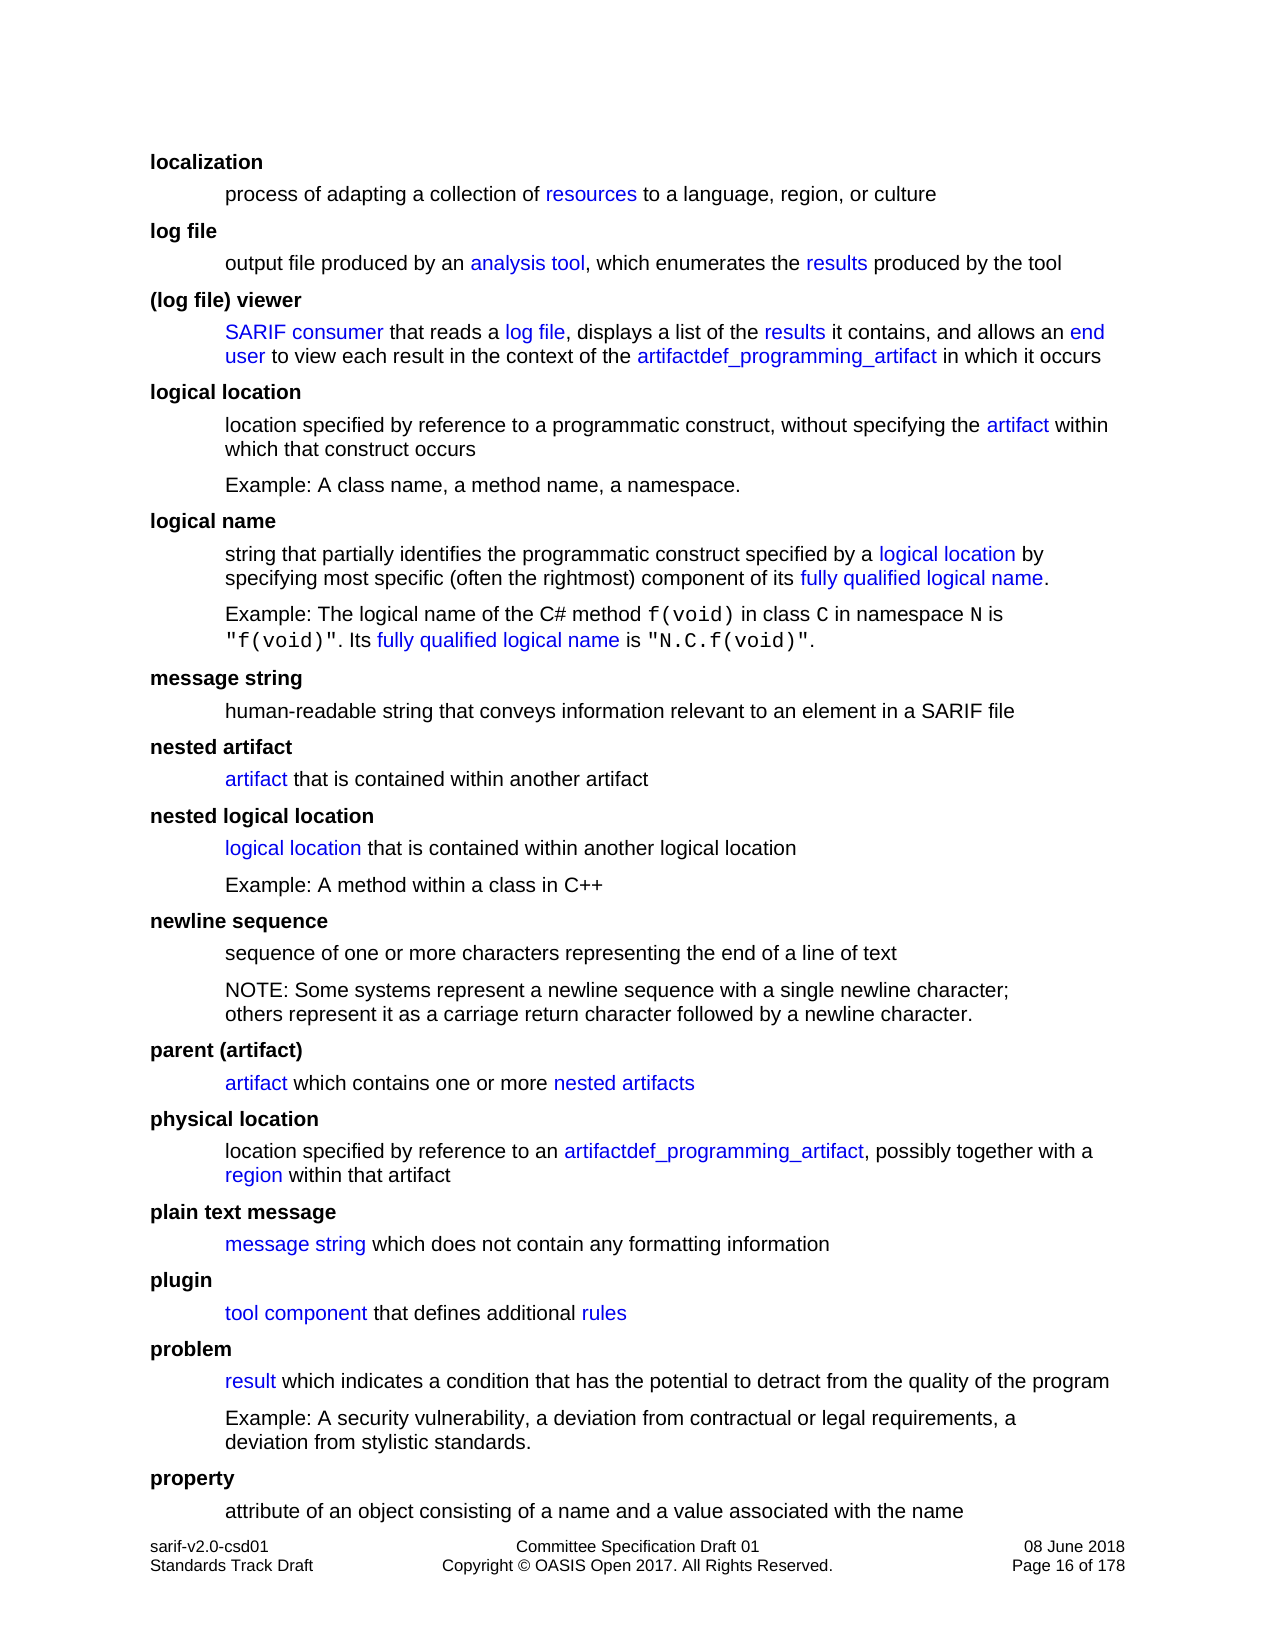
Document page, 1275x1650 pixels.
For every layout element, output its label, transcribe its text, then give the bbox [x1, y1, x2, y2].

text Example: The logical name of the C# method f(void) in class C in namespace N is "f(void)". Its fully qualified logical name is "N.C.f(void)". [225, 602, 1050, 654]
text artifact that is contained within another artifact [225, 767, 1125, 791]
text problem [150, 1337, 825, 1361]
text human-readable string that conveys information relevant to an element in a SARIF file [225, 698, 1125, 722]
text attribute of an object consisting of a name and a value associated with the name [225, 1498, 1125, 1522]
text Example: A method within a class in C++ [225, 872, 1050, 896]
text message string [150, 666, 825, 690]
text output file produced by an analysis tool, which enumerates the results produced by the tool [225, 251, 1125, 275]
text SARIF consumer that reads a log file, displays a list of the results it contains, and allows an end user to view each result in the context of the artifactdef_programming_artifact in which it occurs [225, 320, 1125, 368]
text (log file) viewer [150, 287, 825, 311]
text Example: A class name, a method name, a namespace. [225, 473, 1050, 497]
text tool component that defines additional rules [225, 1301, 1125, 1324]
text physical location [150, 1107, 825, 1131]
text localization [150, 150, 825, 174]
text nested artifact [150, 735, 825, 759]
text log file [150, 219, 825, 243]
text newline sequence [150, 909, 825, 933]
text plugin [150, 1268, 825, 1292]
text property [150, 1466, 825, 1490]
text message string which does not contain any formatting information [225, 1232, 1125, 1256]
text location specified by reference to an artifactdef_programming_artifact, possibly together with a region within that artifact [225, 1139, 1125, 1187]
text sequence of one or more characters representing the end of a line of text [225, 941, 1125, 965]
text process of adapting a collection of resources to a language, region, or culture [225, 182, 1125, 206]
text artifact which contains one or more nested artifacts [225, 1070, 1125, 1094]
text parent (artifact) [150, 1038, 825, 1062]
text string that partially identifies the programmatic construct specified by a logical location by specifying most specific (often the rightmost) component of its fully qualified logical name. [225, 542, 1125, 589]
text logical location that is contained within another logical location [225, 836, 1125, 860]
text location specified by reference to a programmatic construct, without specifying the artifact within which that construct occurs [225, 412, 1125, 460]
text plain text message [150, 1199, 825, 1223]
text Example: A security vulnerability, a deviation from contractual or legal requirements, a deviation from stylistic standards. [225, 1406, 1050, 1454]
text logical location [150, 380, 825, 404]
text NOTE: Some systems represent a newline sequence with a single newline character; others represent it as a carriage return character followed by a newline character. [225, 978, 1050, 1026]
text nested logical location [150, 804, 825, 828]
text result which indicates a condition that has the potential to detract from the quality of the program [225, 1369, 1125, 1393]
text logical name [150, 509, 825, 533]
